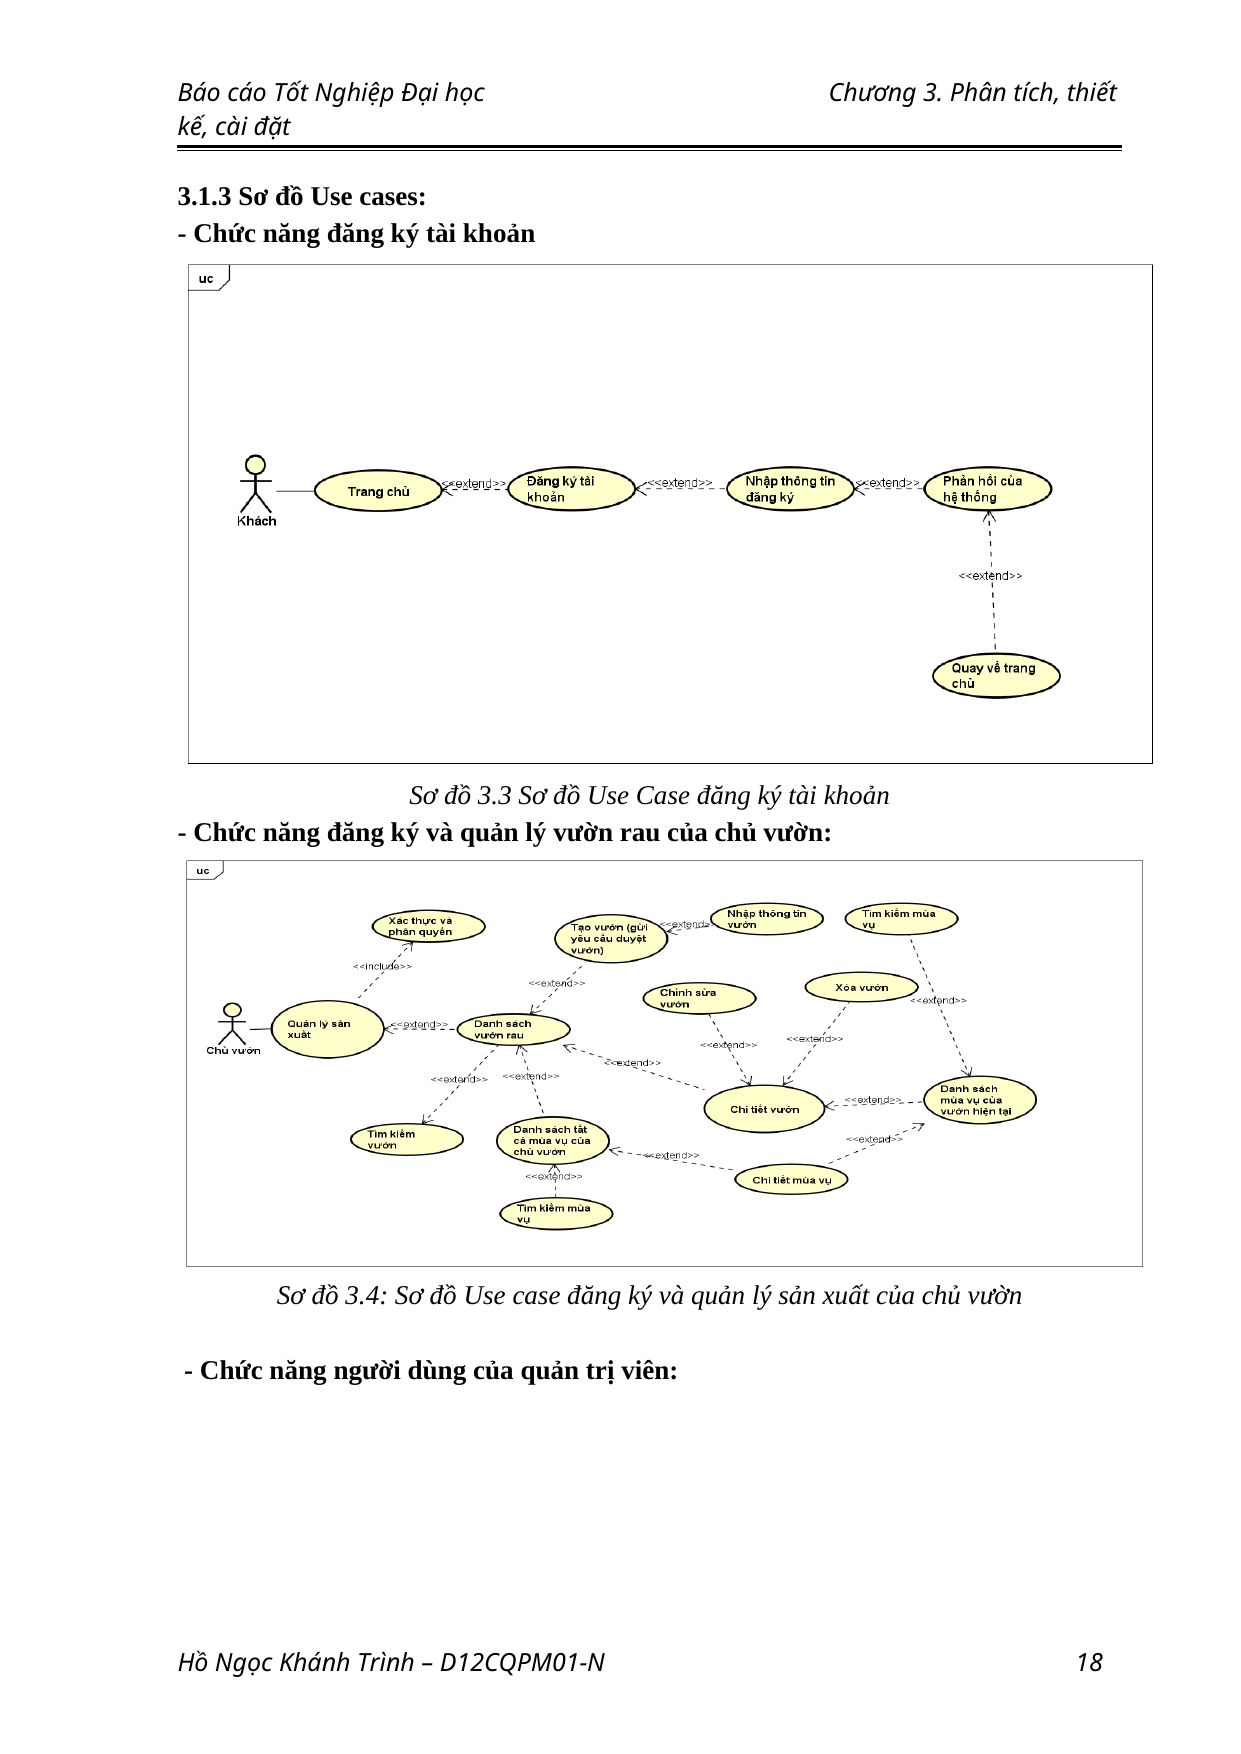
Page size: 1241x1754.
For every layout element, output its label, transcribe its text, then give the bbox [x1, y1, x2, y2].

text Sơ đồ 3.3 Sơ đồ Use Case đăng ký tài khoản [177, 779, 1122, 810]
text Sơ đồ 3.4: Sơ đồ Use case đăng ký và quản lý sản xuất của chủ vườn [177, 1279, 1122, 1311]
subtitle 3.1.3 Sơ đồ Use cases: [177, 180, 1122, 211]
picture [177, 853, 1152, 1274]
text - Chức năng đăng ký tài khoản [177, 217, 1122, 249]
text - Chức năng người dùng của quản trị viên: [177, 1354, 1122, 1385]
picture [177, 254, 1163, 773]
text - Chức năng đăng ký và quản lý vườn rau của chủ vườn: [177, 816, 1122, 847]
